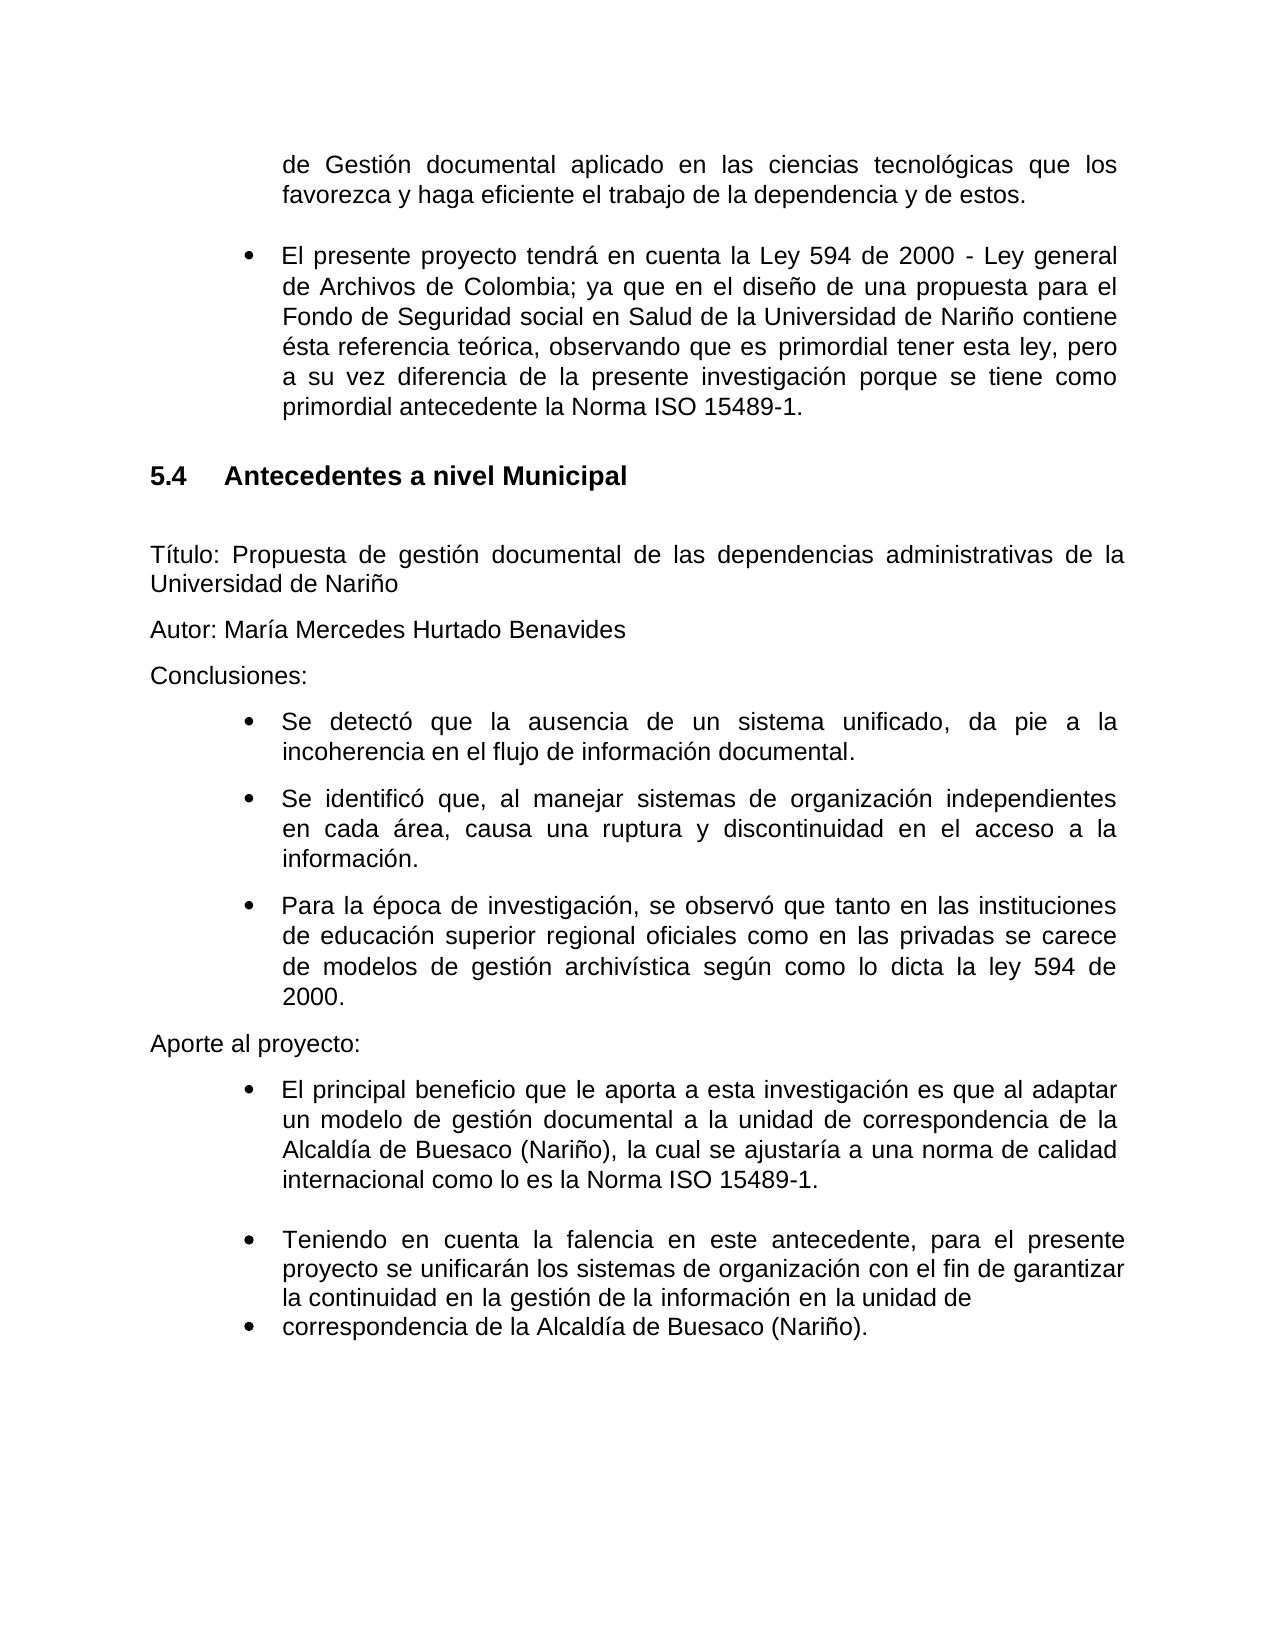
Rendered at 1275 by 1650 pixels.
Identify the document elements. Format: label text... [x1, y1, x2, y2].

text  El presente proyecto tendrá en cuenta la Ley 594 de 2000 - Ley general de Archivos de Colombia; ya que en el diseño de una propuesta para el Fondo de Seguridad social en Salud de la Universidad de Nariño contiene ésta referencia teórica, observando que es primordial tener esta ley, pero a su vez diferencia de la presente investigación porque se tiene como primordial antecedente la Norma ISO 15489-1. [244, 241, 1118, 421]
text Aporte al proyecto: [150, 1029, 1125, 1057]
text  Se detectó que la ausencia de un sistema unificado, da pie a la incoherencia en el flujo de información documental. [244, 707, 1117, 766]
text  Se identificó que, al manejar sistemas de organización independientes en cada área, causa una ruptura y discontinuidad en el acceso a la información. [244, 784, 1117, 873]
subtitle Antecedentes a nivel Municipal [150, 460, 1125, 491]
text  Para la época de investigación, se observó que tanto en las instituciones de educación superior regional oficiales como en las privadas se carece de modelos de gestión archivística según como lo dicta la ley 594 de 2000. [244, 891, 1117, 1010]
text Autor: María Mercedes Hurtado Benavides [150, 615, 1125, 643]
list Teniendo en cuenta la falencia en este antecedente, para el presente proyecto se unificarán los sistemas de organización con el fin de garantizar la continuidad en la gestión de la información en la unidad de [244, 1225, 1125, 1312]
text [244, 150, 1117, 209]
text Título: Propuesta de gestión documental de las dependencias administrativas de la Universidad de Nariño [150, 540, 1125, 598]
text  El principal beneficio que le aporta a esta investigación es que al adaptar un modelo de gestión documental a la unidad de correspondencia de la Alcaldía de Buesaco (Nariño), la cual se ajustaría a una norma de calidad internacional como lo es la Norma ISO 15489-1. [244, 1075, 1118, 1194]
text Conclusiones: [150, 661, 1125, 689]
list correspondencia de la Alcaldía de Buesaco (Nariño). [244, 1312, 1125, 1341]
